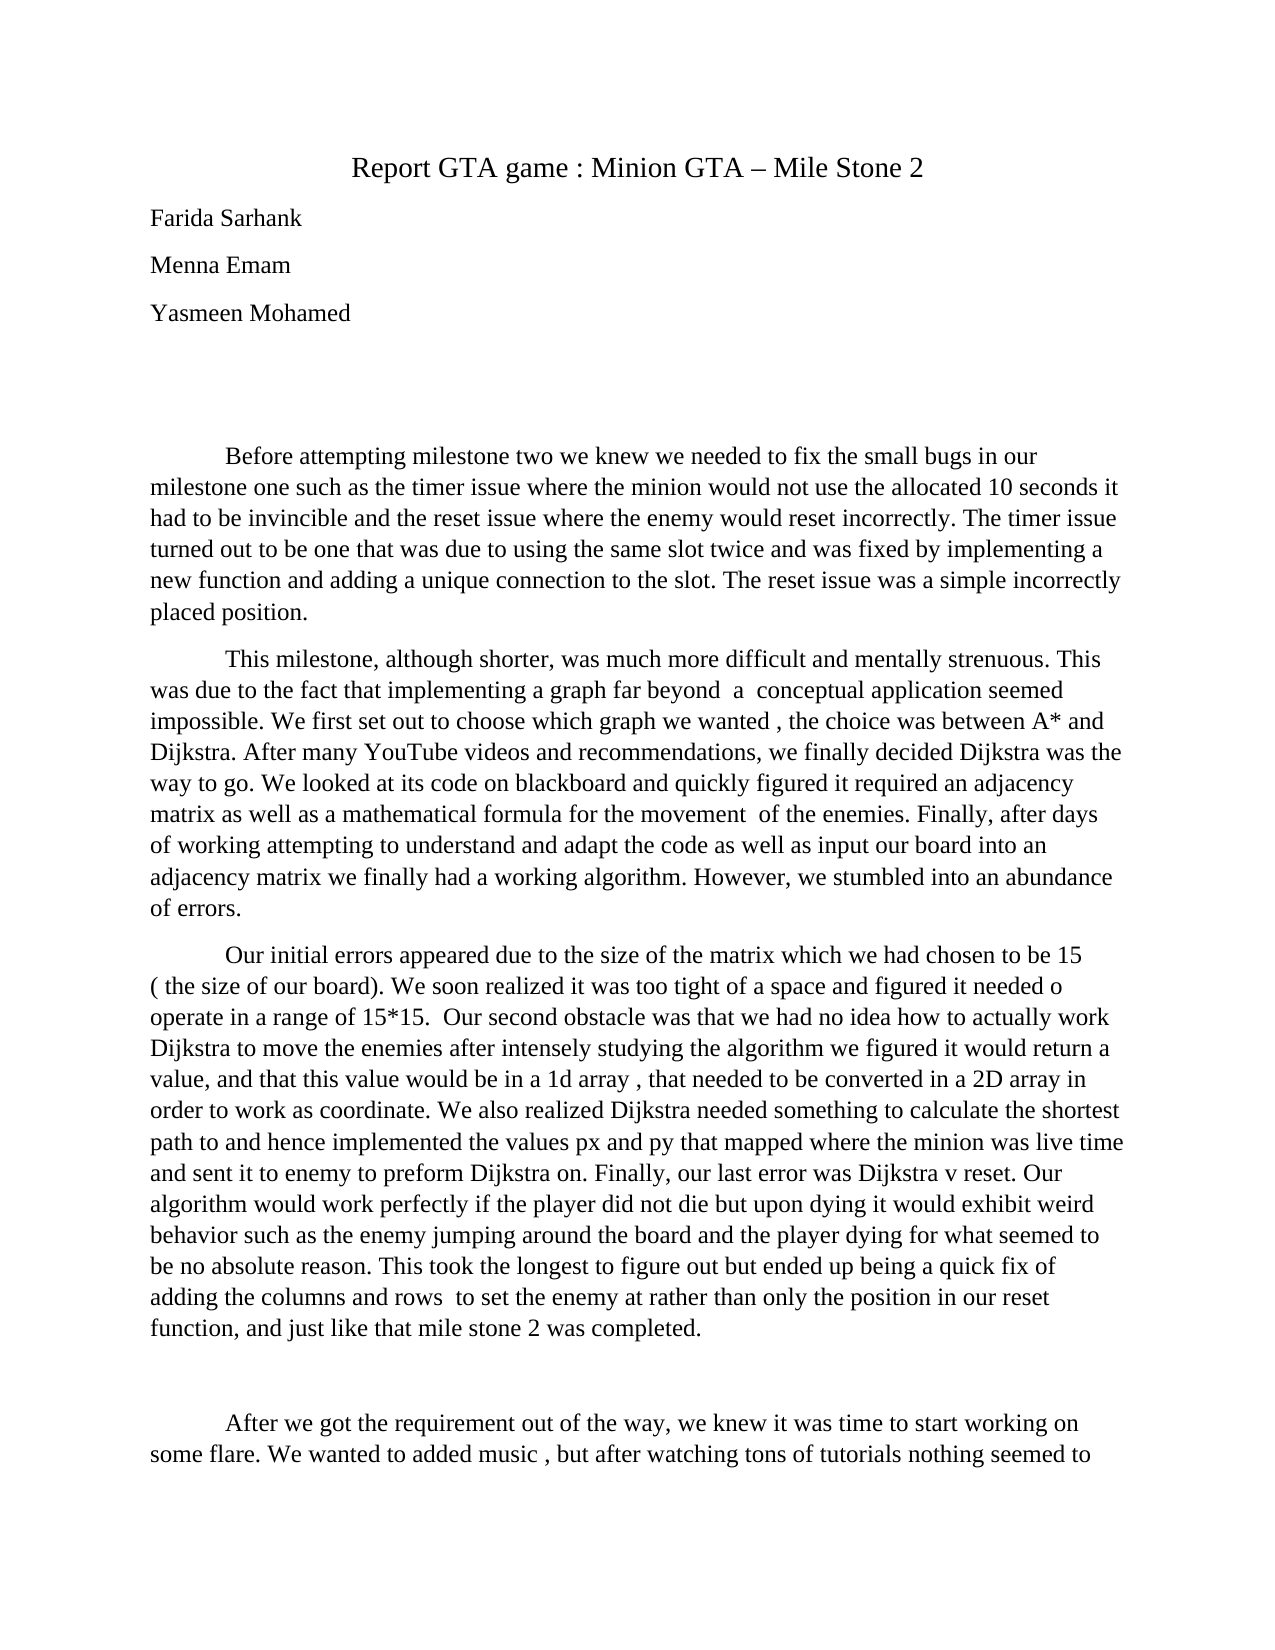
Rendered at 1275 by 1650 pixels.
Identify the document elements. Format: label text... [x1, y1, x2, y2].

text Before attempting milestone two we knew we needed to fix the small bugs in our milestone one such as the timer issue where the minion would not use the allocated 10 seconds it had to be invincible and the reset issue where the enemy would reset incorrectly. The timer issue turned out to be one that was due to using the same slot twice and was fixed by implementing a new function and adding a unique connection to the slot. The reset issue was a simple incorrectly placed position. [150, 441, 1125, 625]
text Report GTA game : Minion GTA – Mile Stone 2 [150, 150, 1125, 183]
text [150, 1408, 1125, 1468]
text Menna Emam [150, 251, 1125, 279]
text Our initial errors appeared due to the size of the matrix which we had chosen to be 15 ( the size of our board). We soon realized it was too tight of a space and figured it needed o operate in a range of 15*15. Our second obstacle was that we had no idea how to actually work Dijkstra to move the enemies after intensely studying the algorithm we figured it would return a value, and that this value would be in a 1d array , that needed to be converted in a 2D array in order to work as coordinate. We also realized Dijkstra needed something to calculate the shortest path to and hence implemented the values px and py that mapped where the minion was live time and sent it to enemy to preform Dijkstra on. Finally, our last error was Dijkstra v reset. Our algorithm would work perfectly if the player did not die but upon dying it would exhibit weird behavior such as the enemy jumping around the board and the player dying for what seemed to be no absolute reason. This took the longest to figure out but ended up being a quick fix of adding the columns and rows to set the enemy at rather than only the position in our reset function, and just like that mile stone 2 was completed. [150, 940, 1125, 1342]
text Yasmeen Mohamed [150, 298, 1125, 327]
text This milestone, although shorter, was much more difficult and mentally strenuous. This was due to the fact that implementing a graph far beyond a conceptual application seemed impossible. We first set out to choose which graph we wanted , the choice was between A* and Dijkstra. After many YouTube videos and recommendations, we finally decided Dijkstra was the way to go. We looked at its code on blackboard and quickly figured it required an adjacency matrix as well as a mathematical formula for the movement of the enemies. Finally, after days of working attempting to understand and adapt the code as well as input our board into an adjacency matrix we finally had a working algorithm. However, we stumbled into an abundance of errors. [150, 644, 1125, 921]
text Farida Sarhank [150, 203, 1125, 232]
